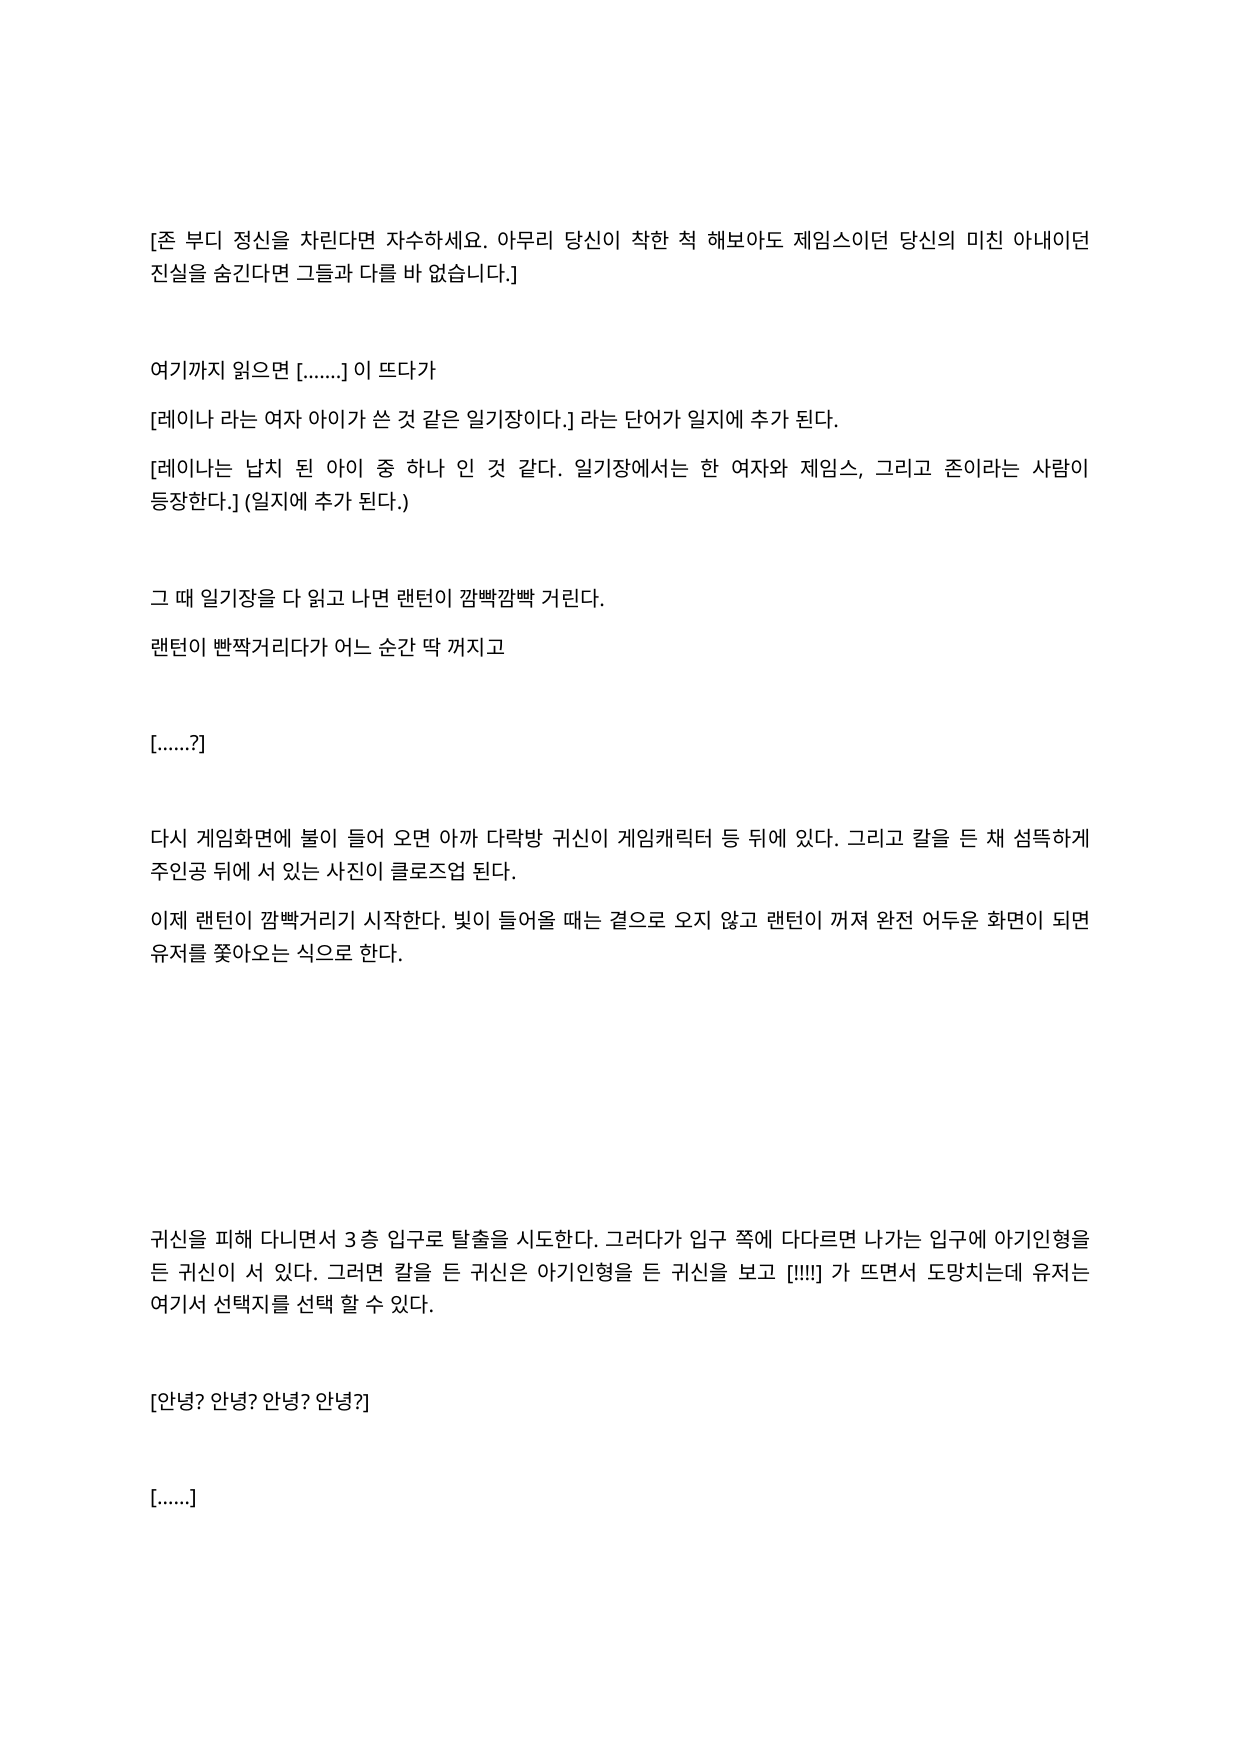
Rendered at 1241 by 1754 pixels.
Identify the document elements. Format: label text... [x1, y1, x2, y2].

text 다시 게임화면에 불이 들어 오면 아까 다락방 귀신이 게임캐릭터 등 뒤에 있다. 그리고 칼을 든 채 섬뜩하게 주인공 뒤에 서 있는 사진이 클로즈업 된다. [150, 822, 1090, 886]
text [……] [150, 1482, 1090, 1510]
text [존 부디 정신을 차린다면 자수하세요. 아무리 당신이 착한 척 해보아도 제임스이던 당신의 미친 아내이던 진실을 숨긴다면 그들과 다를 바 없습니다.] [150, 224, 1090, 287]
text [……?] [150, 728, 1090, 756]
text [레이나는 납치 된 아이 중 하나 인 것 같다. 일기장에서는 한 여자와 제임스, 그리고 존이라는 사람이 등장한다.] (일지에 추가 된다.) [150, 453, 1090, 516]
text 여기까지 읽으면 […….] 이 뜨다가 [150, 354, 1090, 384]
text [안녕? 안녕? 안녕? 안녕?] [150, 1385, 1090, 1416]
text 그 때 일기장을 다 읽고 나면 랜턴이 깜빡깜빡 거린다. [150, 582, 1090, 612]
text 귀신을 피해 다니면서 3층 입구로 탈출을 시도한다. 그러다가 입구 쪽에 다다르면 나가는 입구에 아기인형을 든 귀신이 서 있다. 그러면 칼을 든 귀신은 아기인형을 든 귀신을 보고 [!!!!] 가 뜨면서 도망치는데 유저는 여기서 선택지를 선택 할 수 있다. [150, 1223, 1090, 1319]
text [레이나 라는 여자 아이가 쓴 것 같은 일기장이다.] 라는 단어가 일지에 추가 된다. [150, 403, 1090, 433]
text 랜턴이 빤짝거리다가 어느 순간 딱 꺼지고 [150, 631, 1090, 662]
text 이제 랜턴이 깜빡거리기 시작한다. 빛이 들어올 때는 곁으로 오지 않고 랜턴이 꺼져 완전 어두운 화면이 되면 유저를 쫓아오는 식으로 한다. [150, 904, 1090, 968]
